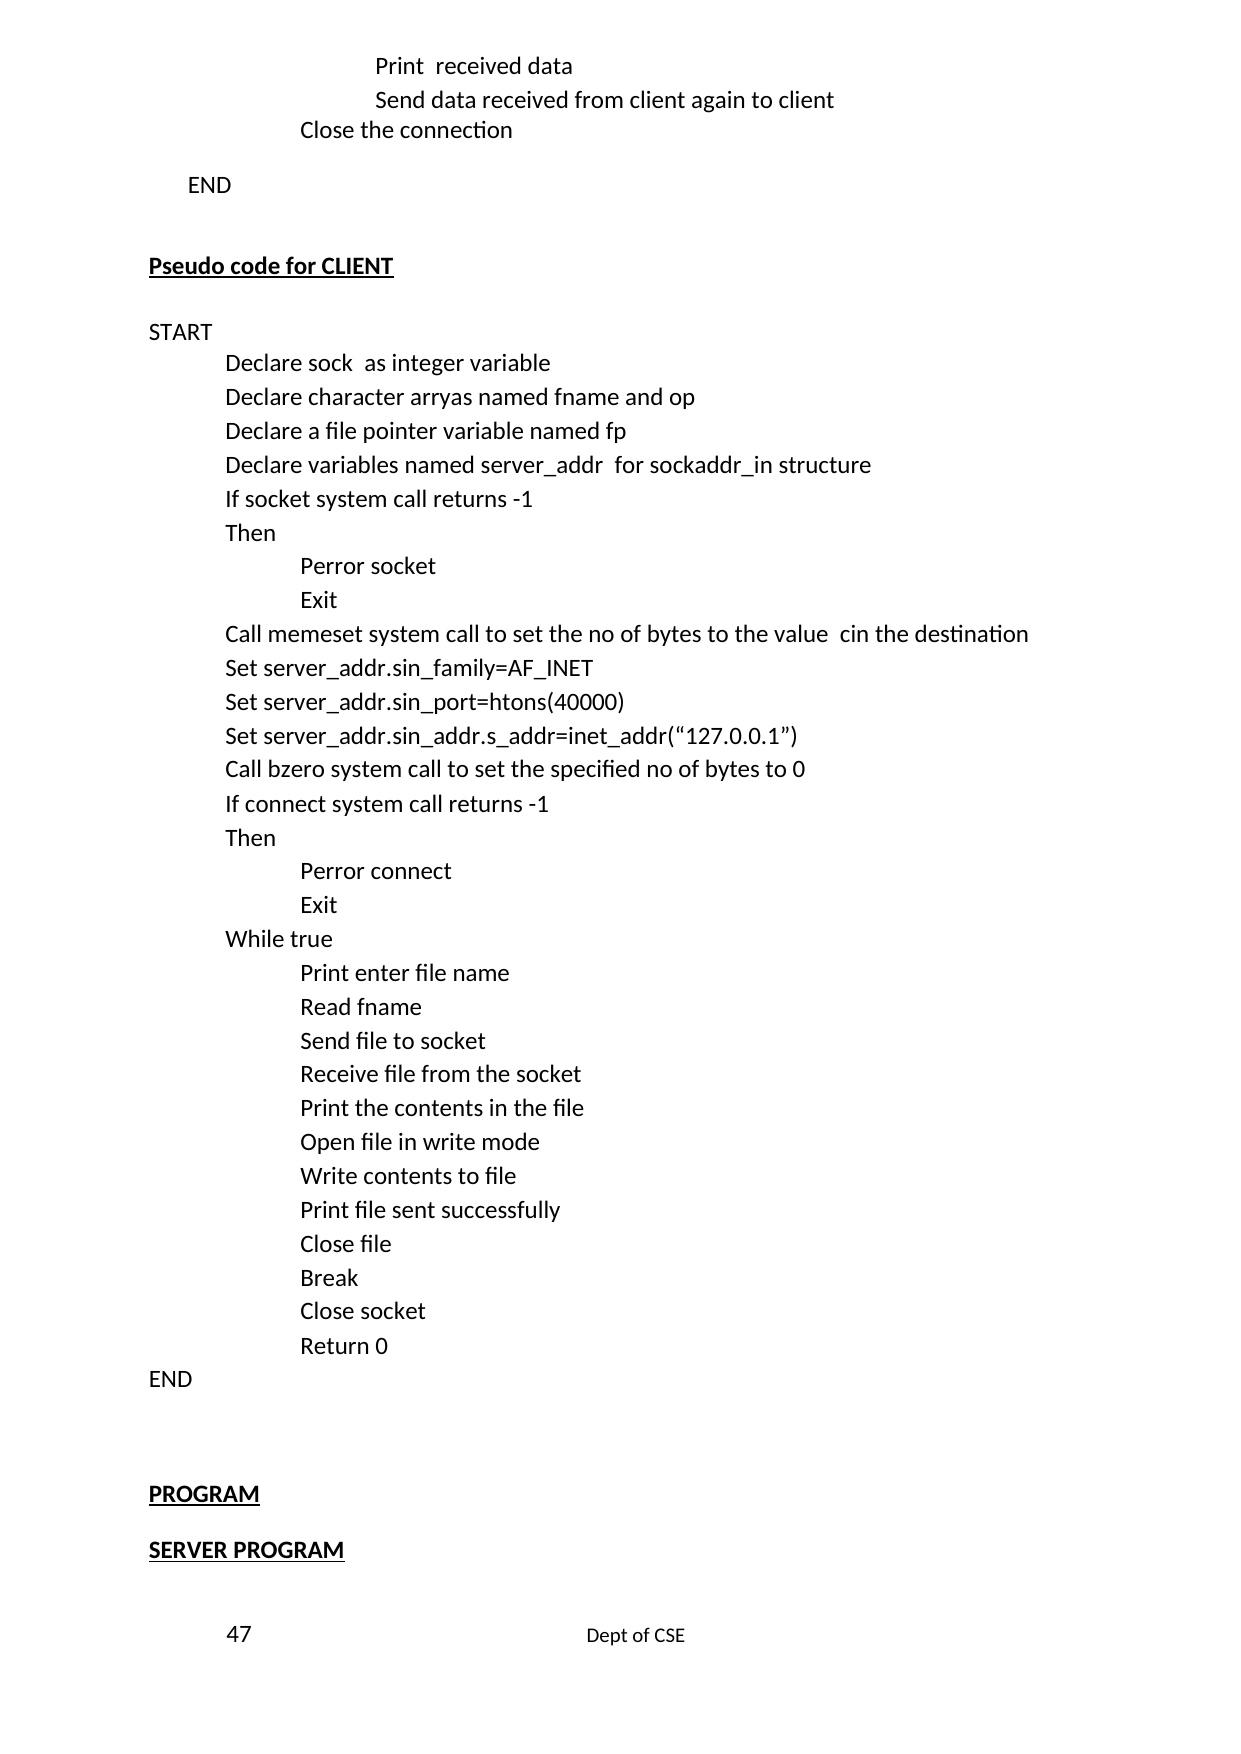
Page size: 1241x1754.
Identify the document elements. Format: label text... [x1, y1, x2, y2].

text Declare a file pointer variable named fp [225, 415, 1091, 445]
text Read fname [300, 991, 1091, 1022]
text Set server_addr.sin_port=htons(40000) [225, 686, 1091, 717]
text Print enter file name [300, 957, 1091, 988]
text END [148, 1364, 199, 1394]
text Call memeset system call to set the no of bytes to the value cin the destination [225, 618, 1091, 649]
text If socket system call returns -1 [225, 483, 1091, 513]
text Print the contents in the file [300, 1092, 1091, 1123]
text Open file in write mode [300, 1126, 1091, 1157]
text Print file sent successfully [300, 1194, 1091, 1225]
text Break [300, 1262, 1091, 1292]
text If connect system call returns -1 [225, 788, 1091, 818]
text Set server_addr.sin_family=AF_INET [225, 652, 1091, 683]
text Send file to socket [300, 1025, 1091, 1055]
text Perror socket [300, 551, 1091, 581]
text END [188, 169, 1091, 199]
text Exit [300, 584, 1091, 615]
text Call bzero system call to set the specified no of bytes to 0 [225, 754, 1091, 784]
text Receive file from the socket [300, 1059, 1091, 1089]
text Close socket [300, 1296, 1091, 1326]
text Close file [300, 1228, 1091, 1258]
text Return 0 [300, 1330, 1091, 1360]
text SERVER PROGRAM [148, 1534, 1169, 1565]
text Then [225, 517, 1091, 547]
text Print received data [375, 50, 1091, 81]
text PROGRAM [148, 1478, 1169, 1508]
text Send data received from client again to client Close the connection [300, 84, 895, 145]
text Declare variables named server_addr for sockaddr_in structure [225, 449, 1091, 480]
text Perror connect [300, 856, 1091, 886]
text While true [225, 923, 1091, 953]
text Then [225, 822, 1091, 852]
text Exit [300, 889, 1091, 920]
text Declare sock as integer variable [225, 347, 1091, 378]
text Pseudo code for CLIENT [148, 250, 1169, 281]
text Write contents to file [300, 1160, 1091, 1191]
text Declare character arryas named fname and op [225, 381, 1091, 412]
text Set server_addr.sin_addr.s_addr=inet_addr(“127.0.0.1”) [225, 720, 1091, 750]
text START [148, 316, 1091, 347]
